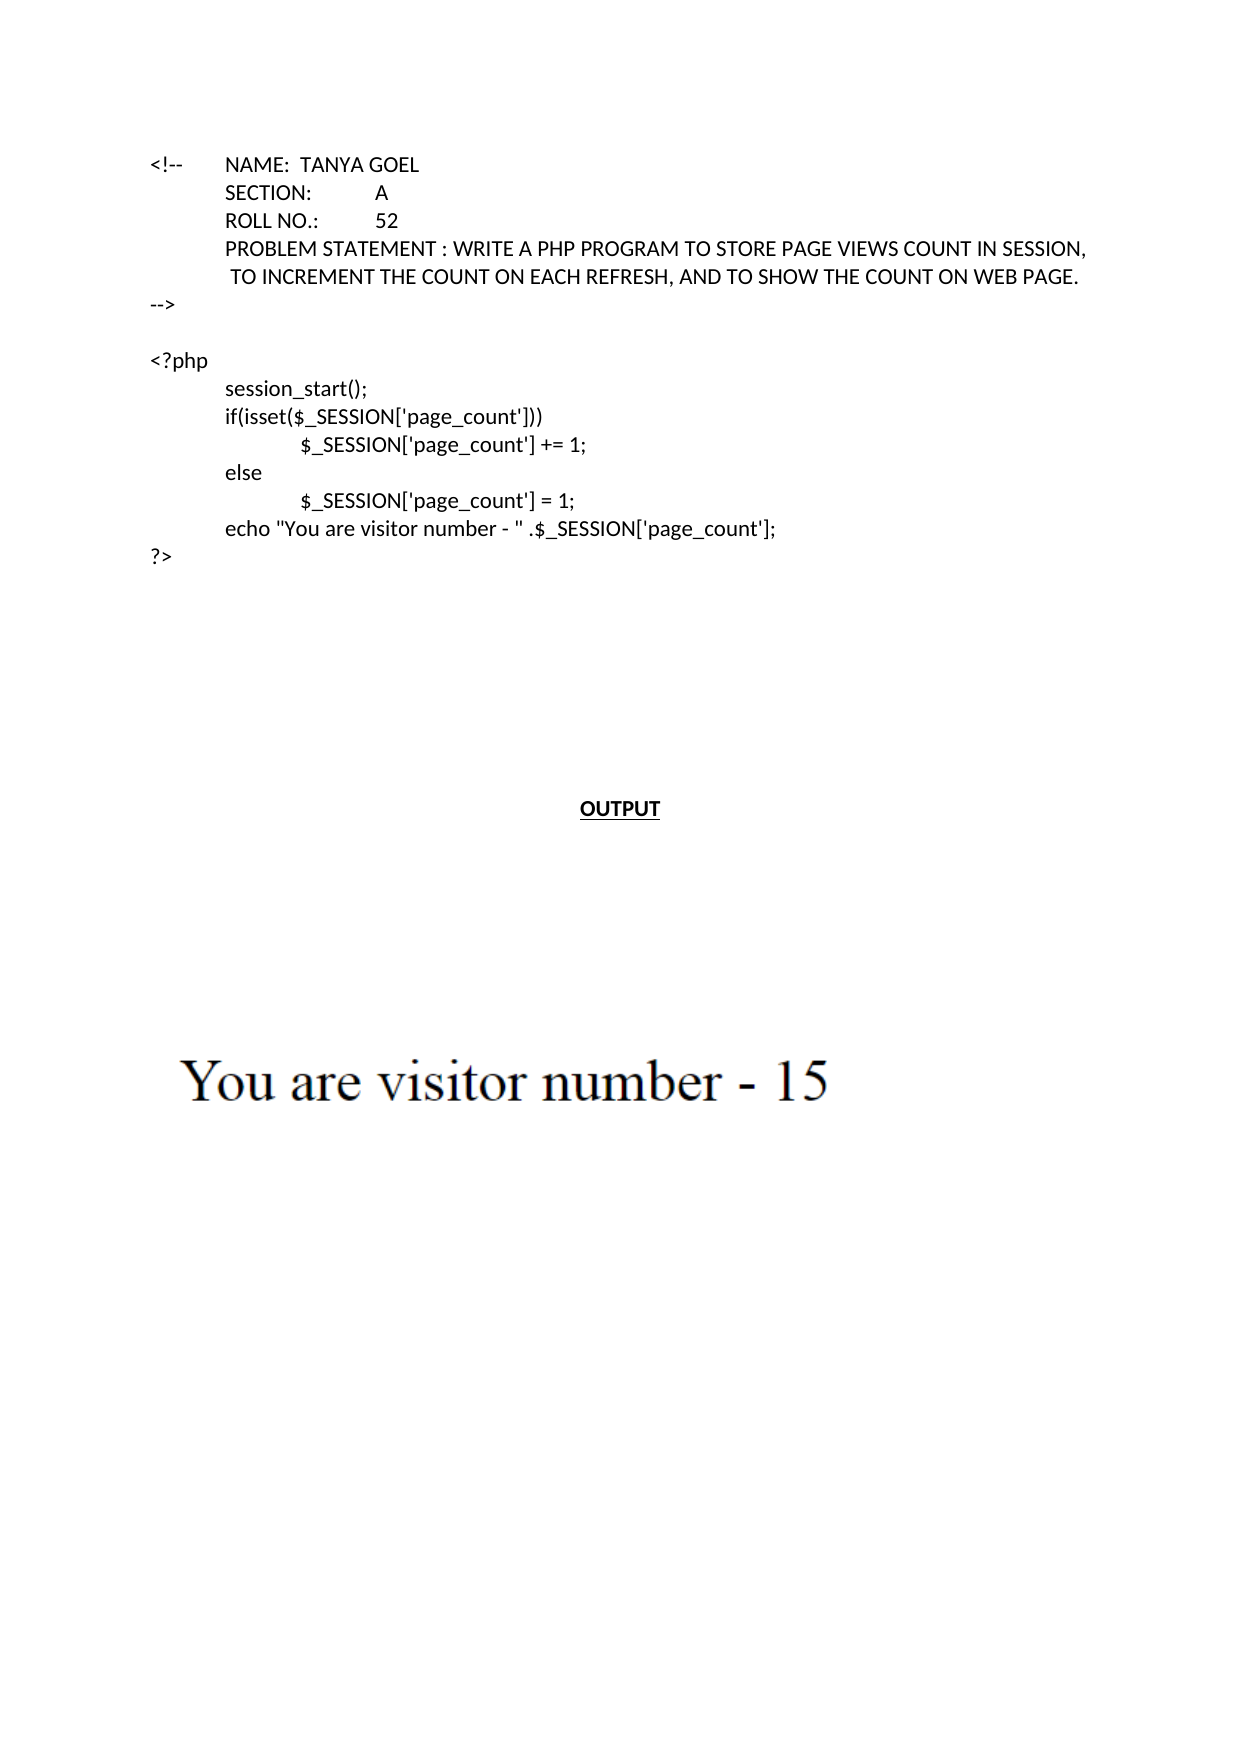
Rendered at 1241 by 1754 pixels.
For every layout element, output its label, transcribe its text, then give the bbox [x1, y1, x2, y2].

text <?php [150, 346, 1090, 374]
text ?> [150, 542, 1090, 570]
text SECTION: A [150, 178, 1090, 206]
text $_SESSION['page_count'] += 1; [150, 430, 1090, 458]
text --> [150, 290, 1090, 318]
text echo "You are visitor number - " .$_SESSION['page_count']; [150, 514, 1090, 542]
text <!-- NAME: TANYA GOEL [150, 150, 1090, 178]
text TO INCREMENT THE COUNT ON EACH REFRESH, AND TO SHOW THE COUNT ON WEB PAGE. [150, 262, 1090, 290]
text ROLL NO.: 52 [150, 206, 1090, 234]
picture [150, 1018, 1091, 1203]
text $_SESSION['page_count'] = 1; [150, 486, 1090, 514]
text PROBLEM STATEMENT : WRITE A PHP PROGRAM TO STORE PAGE VIEWS COUNT IN SESSION, [150, 234, 1090, 262]
text else [150, 458, 1090, 486]
text session_start(); [150, 374, 1090, 402]
text if(isset($_SESSION['page_count'])) [150, 402, 1090, 430]
text OUTPUT [150, 794, 1090, 822]
